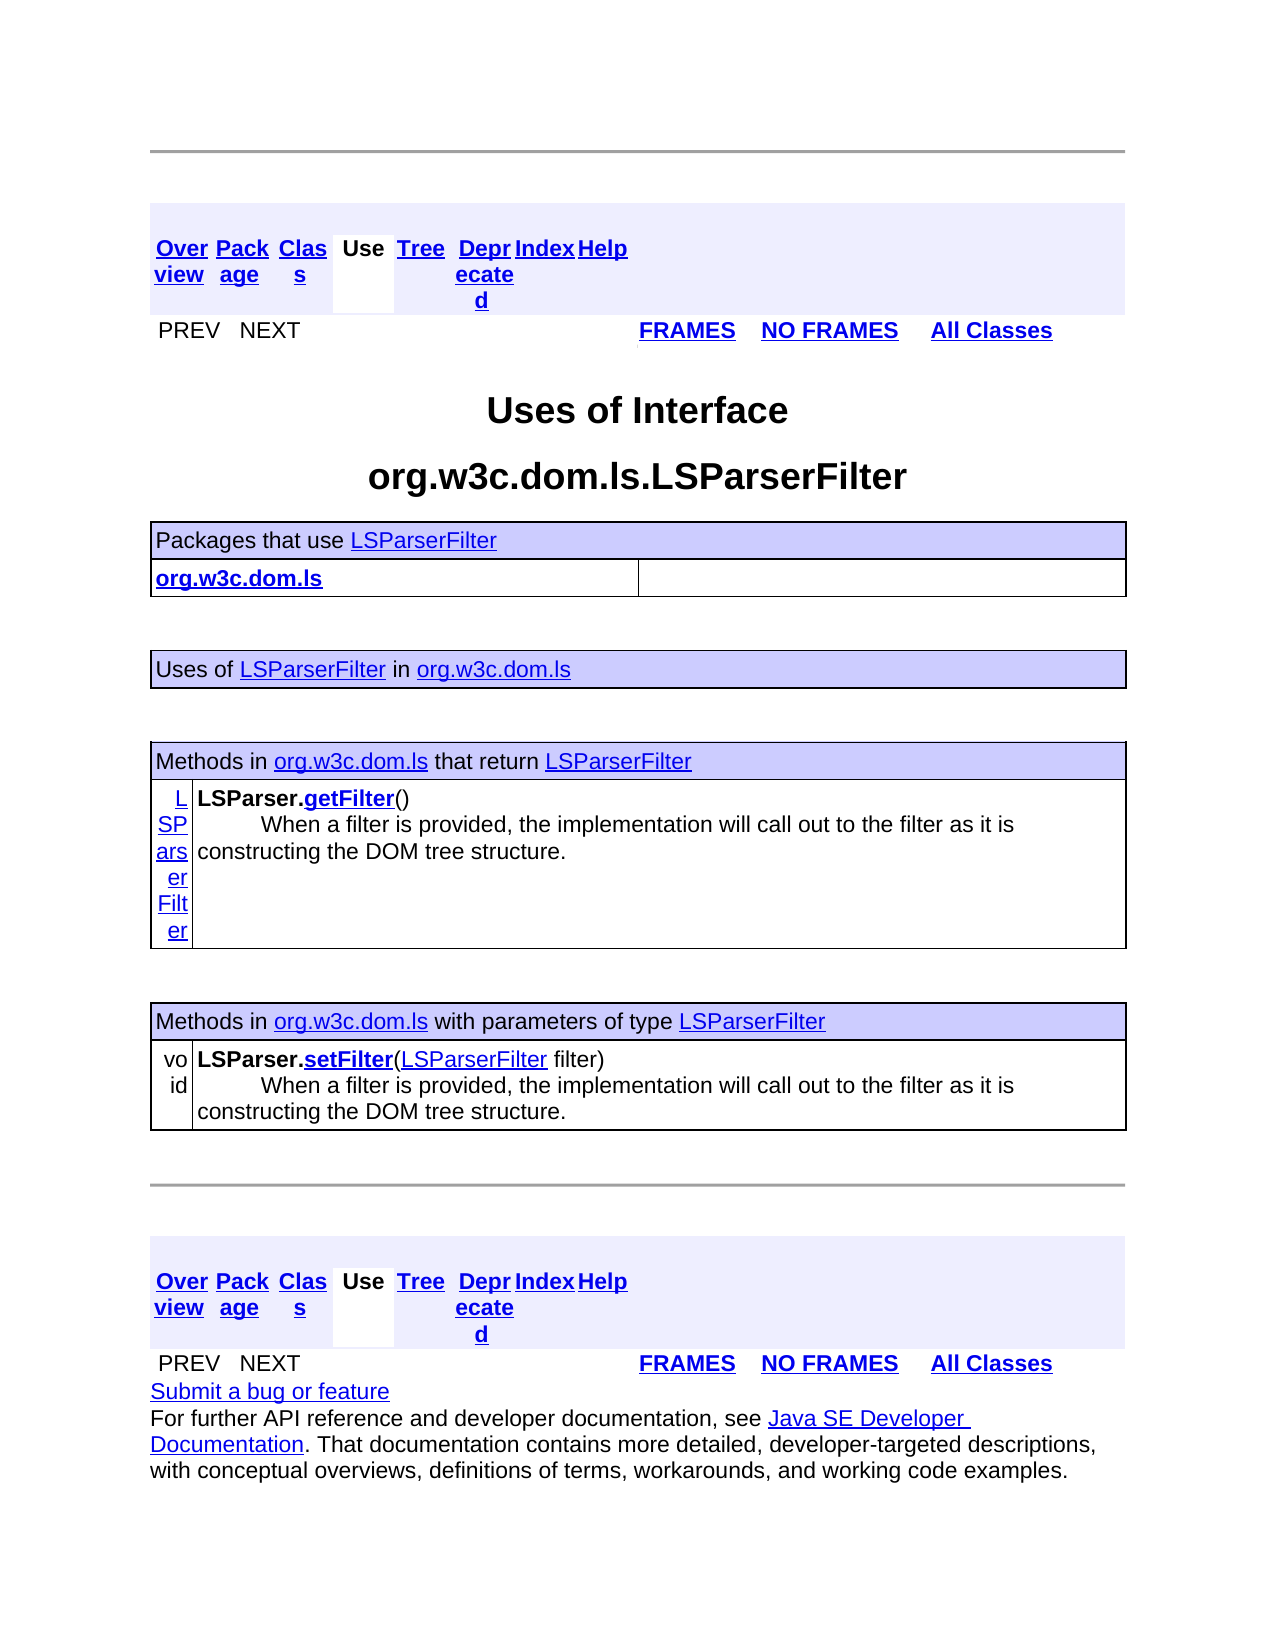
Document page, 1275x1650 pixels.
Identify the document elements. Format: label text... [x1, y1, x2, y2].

table_header Packages that use LSParserFilter [152, 523, 1125, 558]
table_header Methods in org.w3c.dom.ls with parameters of type LSParserFilter [152, 1004, 1125, 1039]
table_cell [639, 560, 1125, 596]
table_cell LSParserFilter [152, 780, 192, 948]
table_header Methods in org.w3c.dom.ls that return LSParserFilter [152, 743, 1125, 779]
table_cell PREV NEXT [150, 315, 637, 345]
table_header [150, 1236, 1125, 1349]
table_header [150, 203, 1125, 315]
text Submit a bug or feature [150, 1378, 1125, 1404]
table_cell void [152, 1041, 192, 1129]
table_header Uses of LSParserFilter in org.w3c.dom.ls [152, 651, 1125, 687]
text Uses of Interface [150, 388, 1125, 431]
table_cell FRAMES NO FRAMES All Classes [638, 1349, 1125, 1378]
table_cell FRAMES NO FRAMES All Classes [638, 315, 1125, 345]
table_cell LSParser.getFilter() When a filter is provided, the implementation will call out to the filter as it is constructing the DOM tree structure. [193, 780, 1125, 948]
text org.w3c.dom.ls.LSParserFilter [150, 454, 1125, 497]
table_cell LSParser.setFilter(LSParserFilter filter) When a filter is provided, the implementation will call out to the filter as it is constructing the DOM tree structure. [193, 1041, 1125, 1129]
table_cell org.w3c.dom.ls [152, 560, 638, 596]
table_cell PREV NEXT [150, 1349, 637, 1378]
text For further API reference and developer documentation, see Java SE Developer Documentation. That documentation contains more detailed, developer-targeted descriptions, with conceptual overviews, definitions of terms, workarounds, and working code examples. [150, 1404, 1125, 1484]
